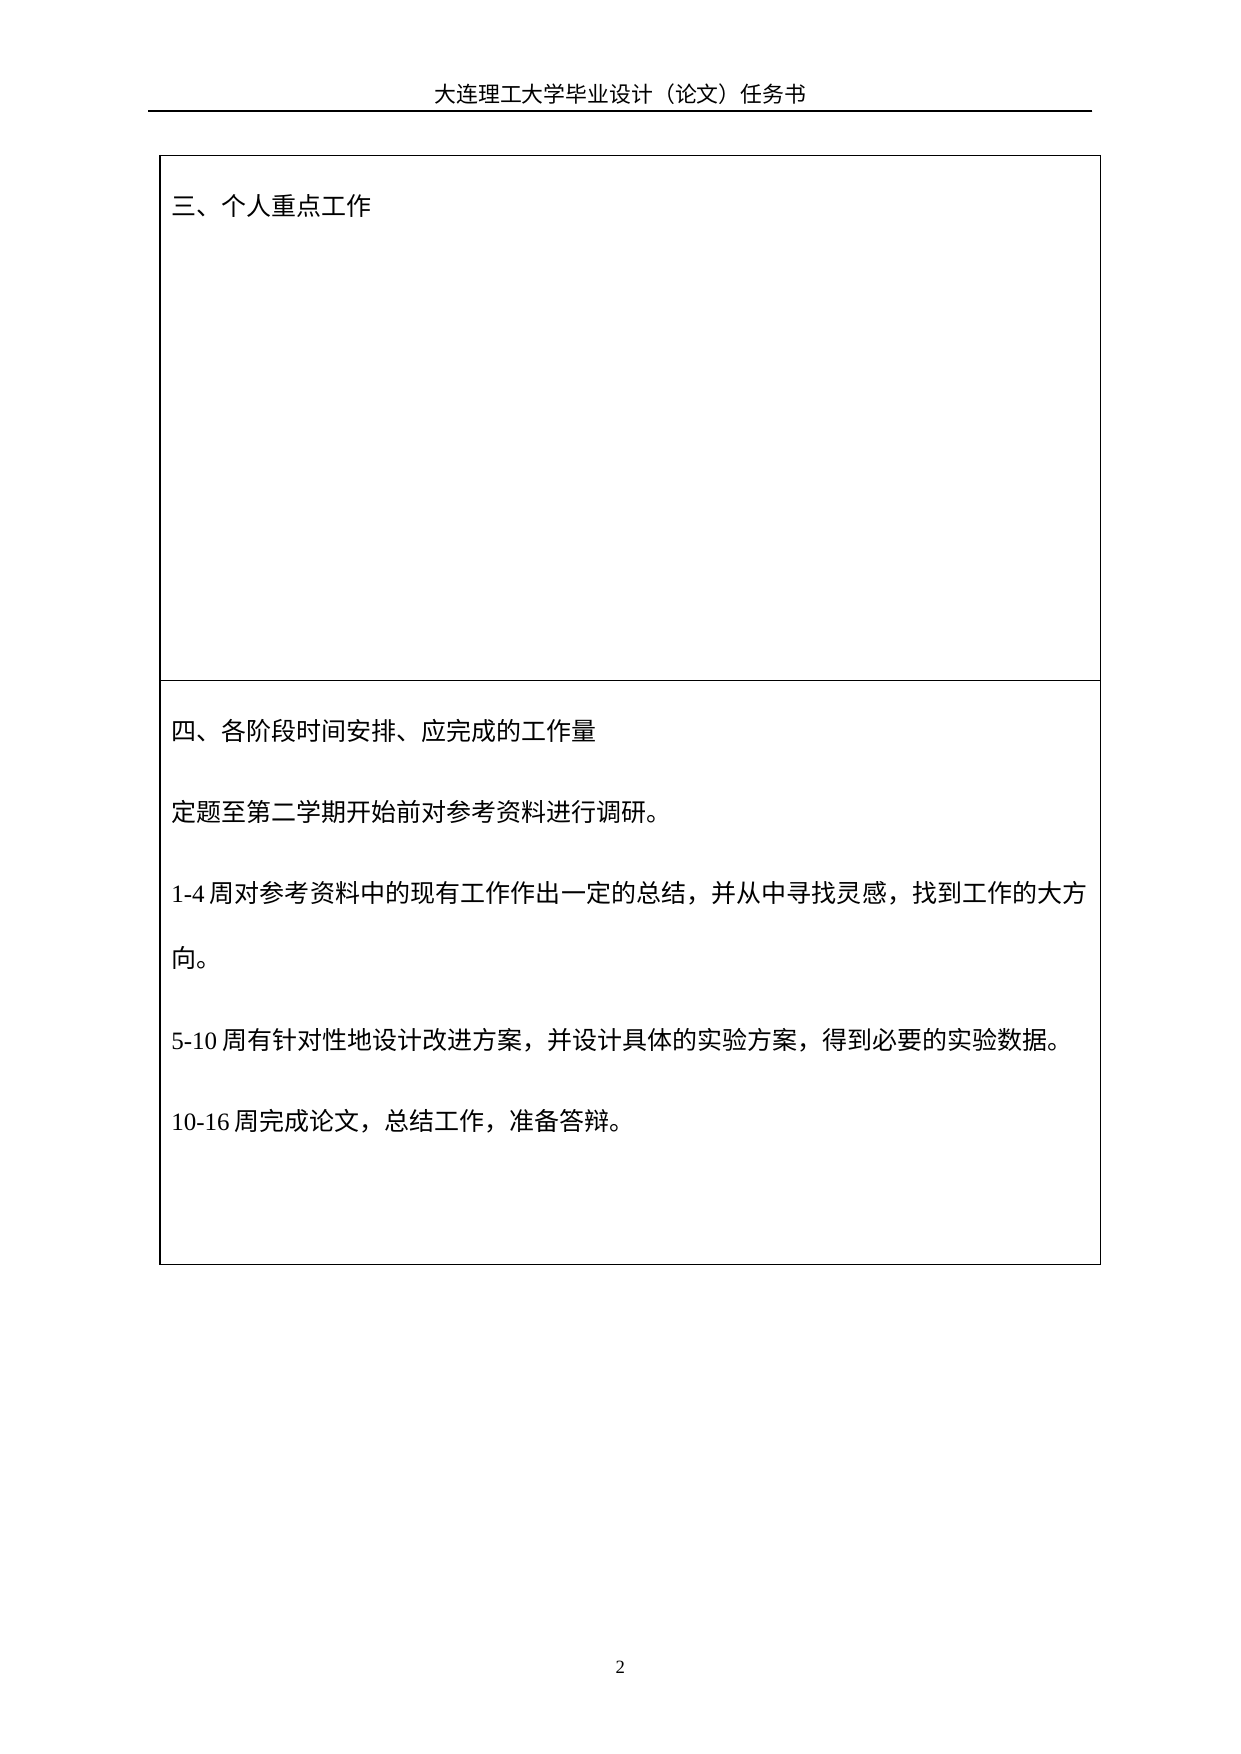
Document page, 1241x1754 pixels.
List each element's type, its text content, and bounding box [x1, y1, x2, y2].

table_cell 四、各阶段时间安排、应完成的工作量 定题至第二学期开始前对参考资料进行调研。 1-4周对参考资料中的现有工作作出一定的总结，并从中寻找灵感，找到工作的大方向。 5-10周有针对性地设计改进方案，并设计具体的实验方案，得到必要的实验数据。 10-16周完成论文，总结工作，准备答辩。 [161, 681, 1100, 1264]
table_cell 三、个人重点工作 [161, 156, 1100, 680]
